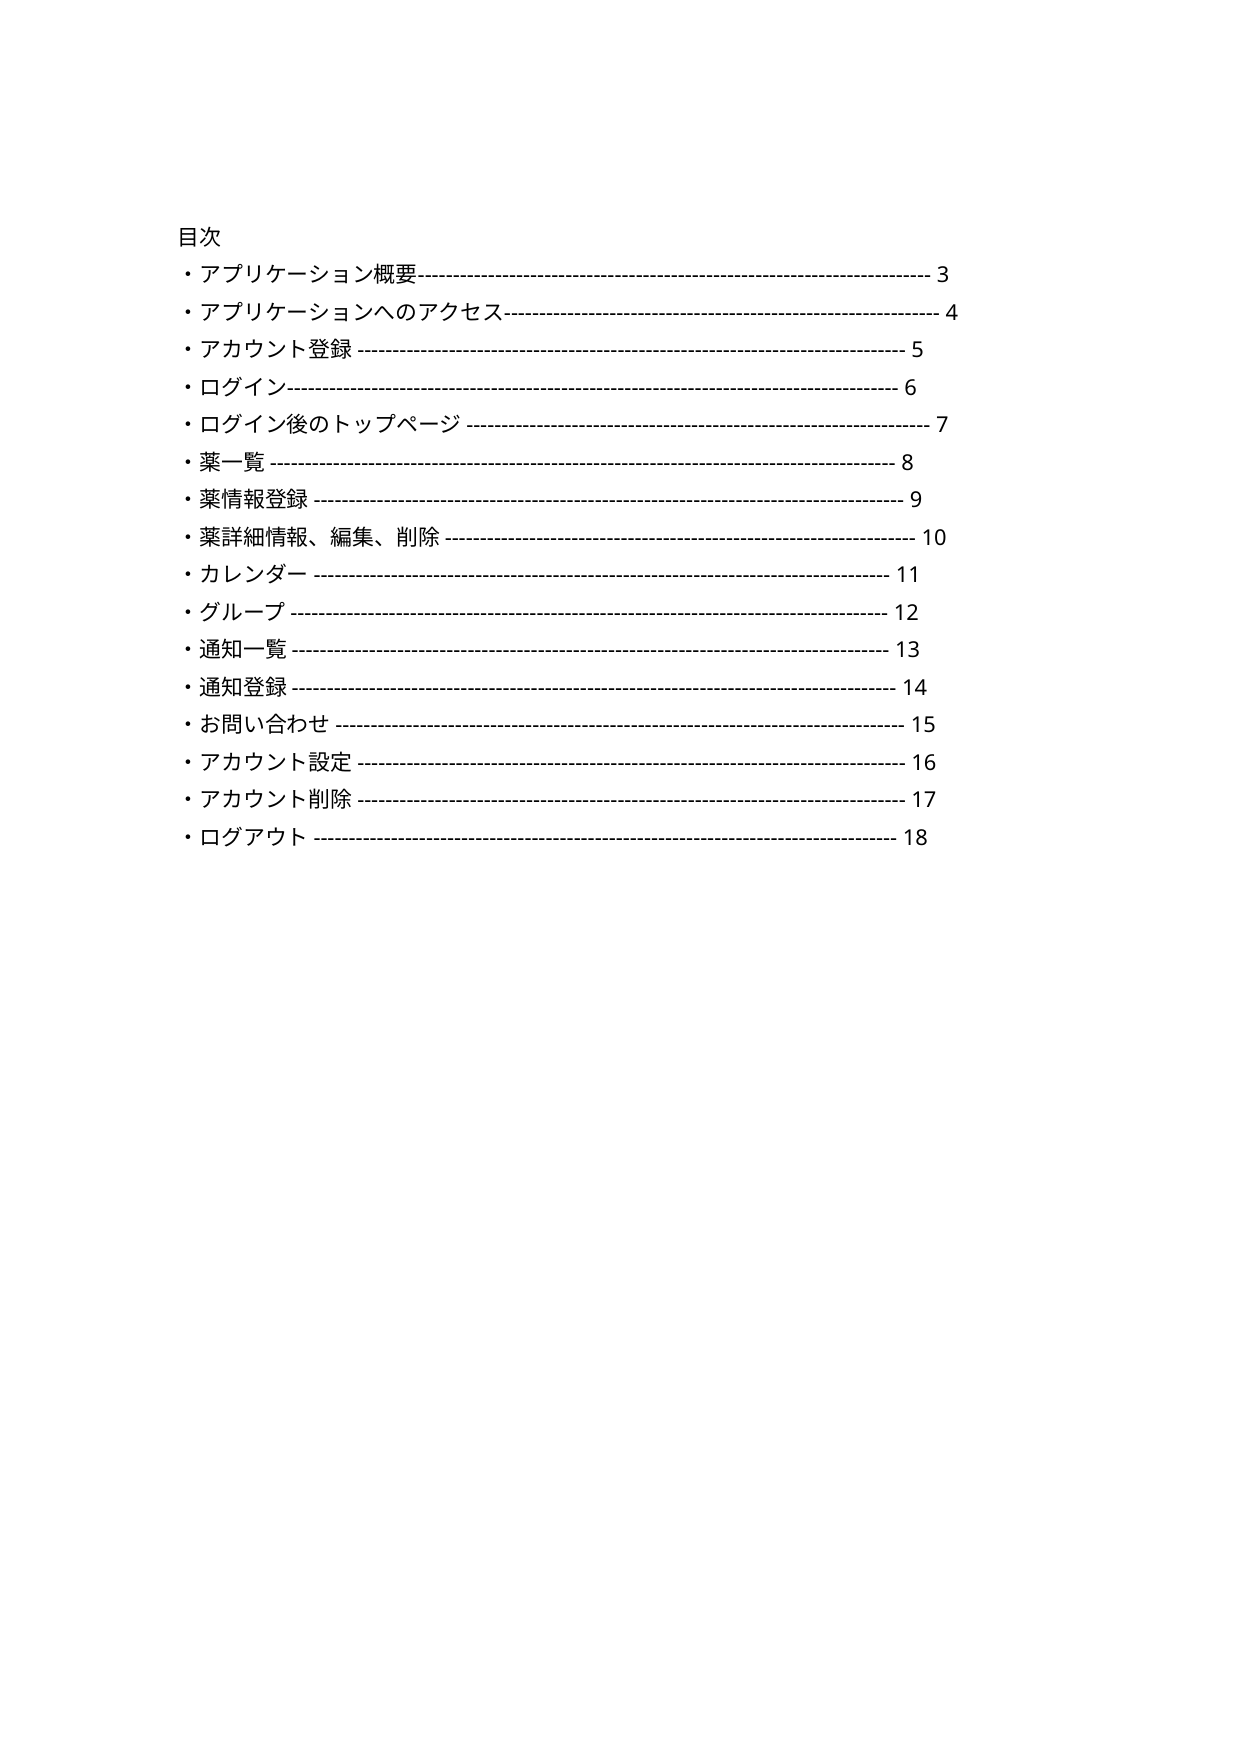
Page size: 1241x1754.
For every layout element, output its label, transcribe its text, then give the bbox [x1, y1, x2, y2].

text ・アカウント設定 ------------------------------------------------------------------------------ 16 [177, 742, 1063, 779]
text ・アカウント登録 ------------------------------------------------------------------------------ 5 [177, 329, 1063, 367]
text ・薬情報登録 ------------------------------------------------------------------------------------ 9 [177, 479, 1063, 517]
text ・ログイン--------------------------------------------------------------------------------------- 6 [177, 367, 1063, 404]
text ・ログイン後のトップページ ------------------------------------------------------------------ 7 [177, 404, 1063, 442]
text ・アカウント削除 ------------------------------------------------------------------------------ 17 [177, 779, 1063, 817]
text ・カレンダー ---------------------------------------------------------------------------------- 11 [177, 554, 1063, 592]
text ・ログアウト ----------------------------------------------------------------------------------- 18 [177, 817, 1063, 854]
text ・アプリケーション概要------------------------------------------------------------------------- 3 [177, 254, 1063, 292]
text ・お問い合わせ --------------------------------------------------------------------------------- 15 [177, 704, 1063, 742]
text ・アプリケーションへのアクセス-------------------------------------------------------------- 4 [177, 292, 1063, 329]
text ・通知登録 -------------------------------------------------------------------------------------- 14 [177, 667, 1063, 704]
text ・通知一覧 ------------------------------------------------------------------------------------- 13 [177, 629, 1063, 667]
text ・グループ ------------------------------------------------------------------------------------- 12 [177, 592, 1063, 629]
text ・薬詳細情報、編集、削除 ------------------------------------------------------------------- 10 [177, 517, 1063, 554]
text 目次 [177, 217, 1063, 254]
text ・薬一覧 ----------------------------------------------------------------------------------------- 8 [177, 442, 1063, 479]
